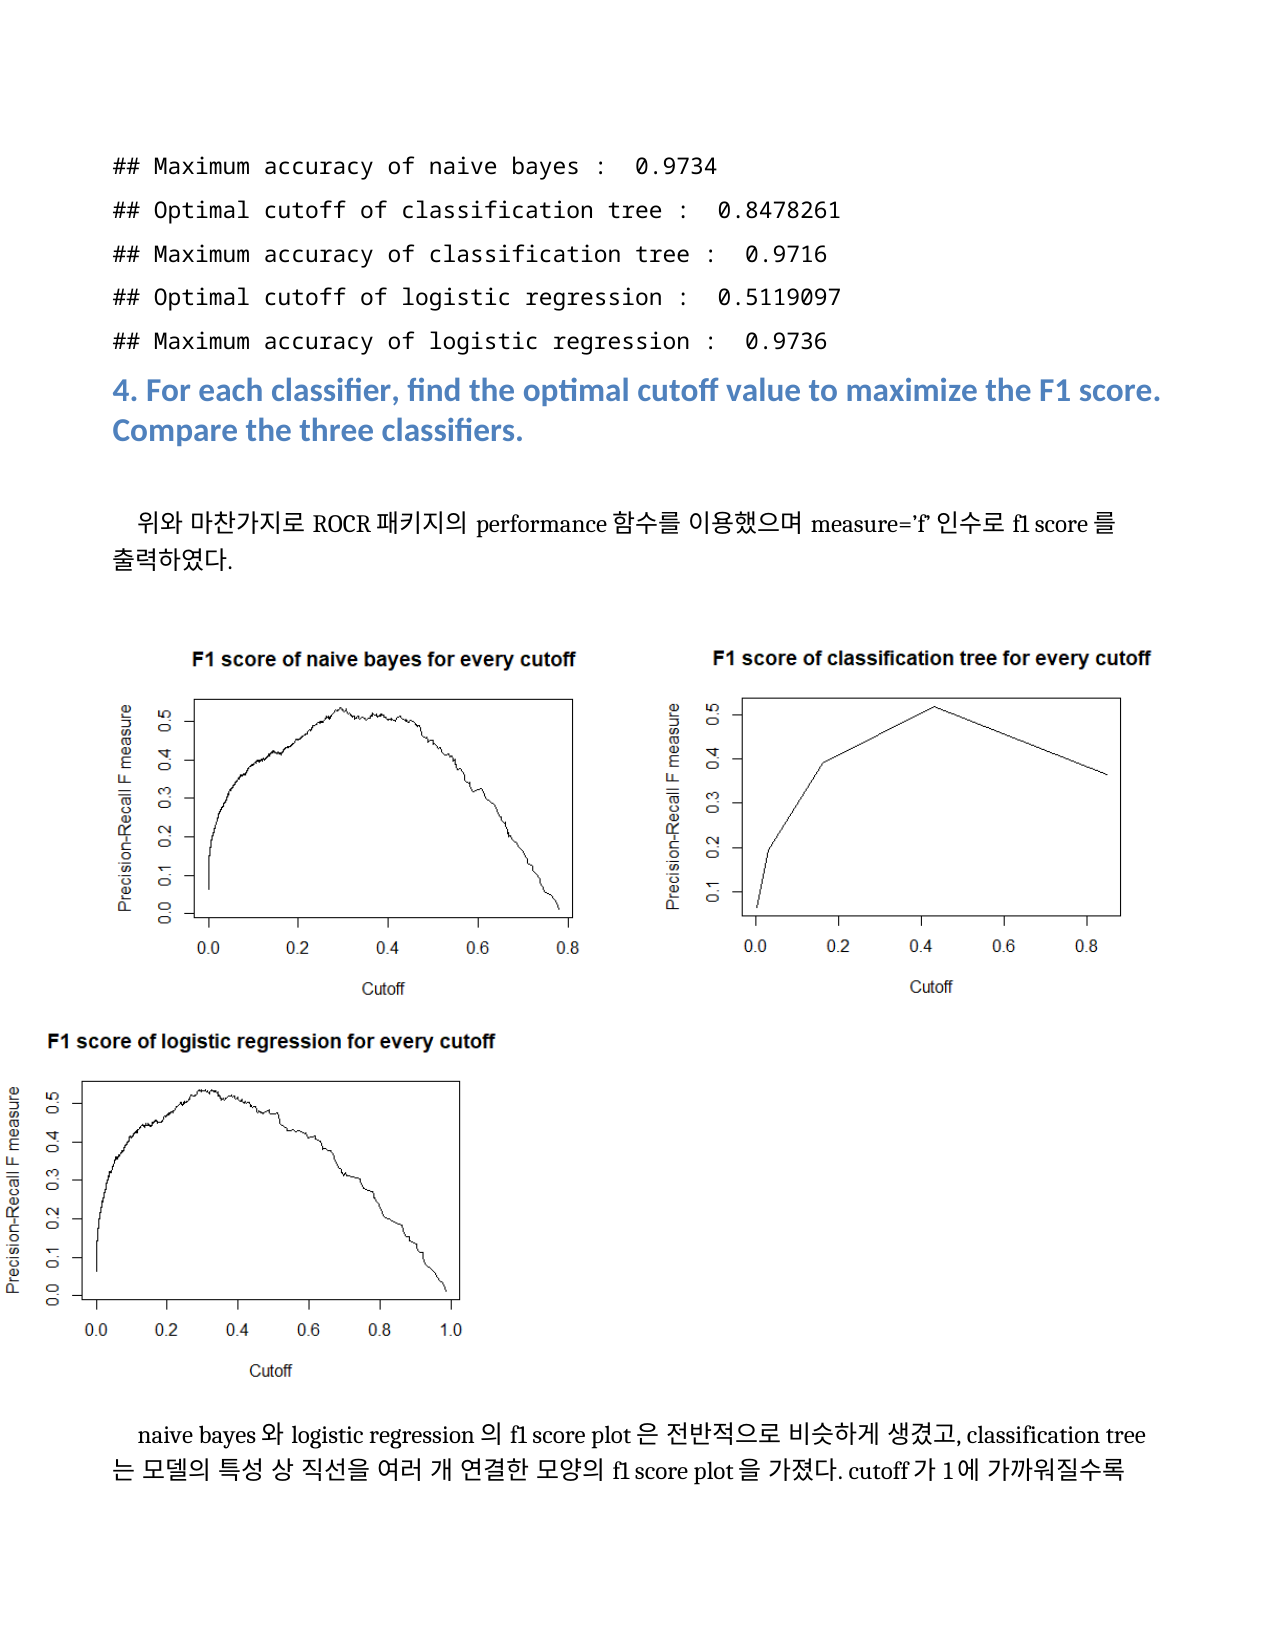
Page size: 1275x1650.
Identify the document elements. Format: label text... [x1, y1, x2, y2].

text ## Maximum accuracy of classification tree : 0.9716 [112, 237, 1162, 269]
text 위와 마찬가지로 ROCR 패키지의 performance 함수를 이용했으며 measure=’f’ 인수로 f1 score를 출력하였다. [112, 504, 1162, 576]
picture [661, 616, 1163, 1018]
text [112, 589, 1162, 1487]
text ## Maximum accuracy of logistic regression : 0.9736 [112, 325, 1162, 356]
text ## Maximum accuracy of naive bayes : 0.9734 [112, 150, 1162, 181]
picture [0, 617, 615, 1402]
subtitle 4. For each classifier, find the optimal cutoff value to maximize the F1 score. Compare the three classifiers. [112, 369, 1162, 450]
text ## Optimal cutoff of classification tree : 0.8478261 [112, 194, 1162, 225]
text ## Optimal cutoff of logistic regression : 0.5119097 [112, 281, 1162, 312]
